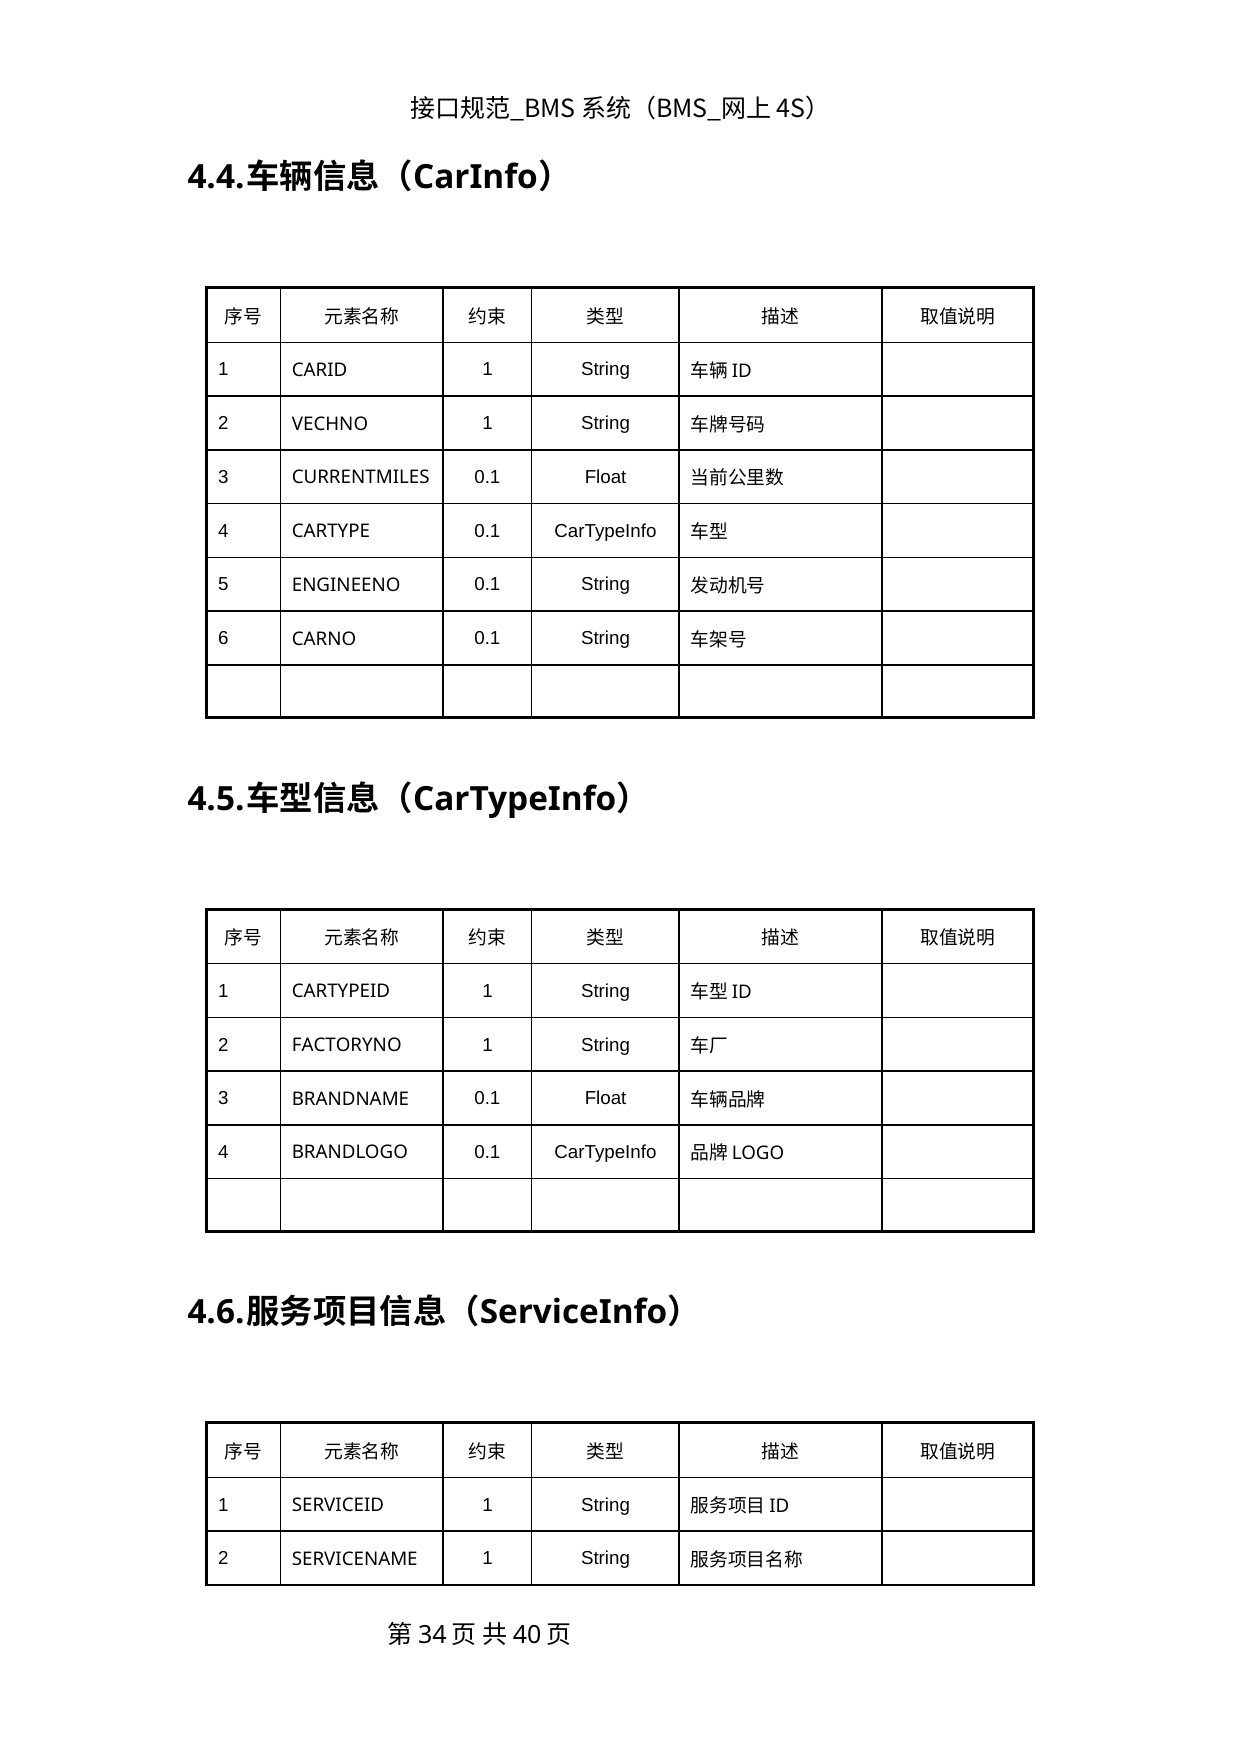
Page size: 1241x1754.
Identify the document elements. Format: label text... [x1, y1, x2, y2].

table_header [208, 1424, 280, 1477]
table_cell String [532, 397, 678, 449]
table_cell [883, 451, 1032, 503]
table_cell CARNO [281, 612, 442, 664]
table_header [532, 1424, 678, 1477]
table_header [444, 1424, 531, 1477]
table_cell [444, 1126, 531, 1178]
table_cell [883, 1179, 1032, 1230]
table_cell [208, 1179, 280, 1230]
table_cell 1 [444, 397, 531, 449]
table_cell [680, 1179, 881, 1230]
table_cell 2 [208, 1018, 280, 1070]
table_cell [883, 964, 1032, 1016]
table_cell 当前公里数 [680, 451, 881, 503]
table_header 取值说明 [883, 911, 1032, 963]
table_cell 车型 [680, 504, 881, 556]
table_header 约束 [444, 911, 531, 963]
table_cell 车型ID [680, 964, 881, 1016]
table_cell Float [532, 451, 678, 503]
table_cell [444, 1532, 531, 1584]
table_header 约束 [444, 289, 531, 341]
table_header 元素名称 [281, 911, 442, 963]
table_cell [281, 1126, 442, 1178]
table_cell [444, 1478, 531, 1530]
table_cell String [532, 558, 678, 610]
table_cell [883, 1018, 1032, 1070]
table_header 类型 [532, 911, 678, 963]
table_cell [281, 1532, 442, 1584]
table_cell 车架号 [680, 612, 881, 664]
table_header 序号 [208, 911, 280, 963]
table_cell 2 [208, 397, 280, 449]
table_cell 0.1 [444, 558, 531, 610]
table_cell 1 [444, 343, 531, 395]
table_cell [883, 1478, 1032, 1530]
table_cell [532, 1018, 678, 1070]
table_cell [883, 397, 1032, 449]
table_cell 4 [208, 504, 280, 556]
table_cell CURRENTMILES [281, 451, 442, 503]
table_cell [680, 666, 881, 716]
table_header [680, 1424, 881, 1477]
table_cell 1 [208, 343, 280, 395]
table_cell CarTypeInfo [532, 504, 678, 556]
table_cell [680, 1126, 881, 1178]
table_cell 5 [208, 558, 280, 610]
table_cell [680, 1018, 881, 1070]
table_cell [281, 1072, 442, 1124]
table_header 元素名称 [281, 289, 442, 341]
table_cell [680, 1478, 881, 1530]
table_cell 3 [208, 451, 280, 503]
table_cell ENGINEENO [281, 558, 442, 610]
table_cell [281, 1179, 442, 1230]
table_cell 6 [208, 612, 280, 664]
table_cell String [532, 964, 678, 1016]
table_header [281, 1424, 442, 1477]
table_header 序号 [208, 289, 280, 341]
table_cell [208, 666, 280, 716]
table_cell [883, 666, 1032, 716]
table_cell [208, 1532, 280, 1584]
table_cell [883, 343, 1032, 395]
table_cell [883, 558, 1032, 610]
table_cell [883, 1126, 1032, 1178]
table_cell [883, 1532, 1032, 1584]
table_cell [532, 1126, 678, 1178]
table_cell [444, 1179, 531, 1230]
table_header 取值说明 [883, 289, 1032, 341]
table_cell [883, 612, 1032, 664]
subtitle 车辆信息（CarInfo） [187, 150, 1053, 198]
subtitle 车型信息（CarTypeInfo） [187, 771, 1053, 820]
table_cell 1 [444, 964, 531, 1016]
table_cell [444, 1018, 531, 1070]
table_cell 发动机号 [680, 558, 881, 610]
table_cell FACTORYNO [281, 1018, 442, 1070]
table_cell [281, 666, 442, 716]
table_cell 1 [208, 964, 280, 1016]
table_cell String [532, 612, 678, 664]
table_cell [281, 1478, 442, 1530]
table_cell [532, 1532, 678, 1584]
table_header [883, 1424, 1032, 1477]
table_cell [444, 666, 531, 716]
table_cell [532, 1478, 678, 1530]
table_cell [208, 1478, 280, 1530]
table_cell CARTYPE [281, 504, 442, 556]
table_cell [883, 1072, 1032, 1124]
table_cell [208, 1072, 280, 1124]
table_cell [883, 504, 1032, 556]
table_cell String [532, 343, 678, 395]
table_cell 0.1 [444, 504, 531, 556]
table_cell CARID [281, 343, 442, 395]
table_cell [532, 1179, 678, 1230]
table_cell 0.1 [444, 451, 531, 503]
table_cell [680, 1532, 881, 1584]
table_cell 0.1 [444, 612, 531, 664]
table_cell 车辆ID [680, 343, 881, 395]
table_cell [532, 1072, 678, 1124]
table_header 类型 [532, 289, 678, 341]
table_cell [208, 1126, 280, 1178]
table_header 描述 [680, 289, 881, 341]
subtitle 服务项目信息（ServiceInfo） [187, 1285, 1053, 1334]
table_cell [532, 666, 678, 716]
table_cell 车牌号码 [680, 397, 881, 449]
table_header 描述 [680, 911, 881, 963]
table_cell CARTYPEID [281, 964, 442, 1016]
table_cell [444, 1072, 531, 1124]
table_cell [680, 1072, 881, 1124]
table_cell VECHNO [281, 397, 442, 449]
